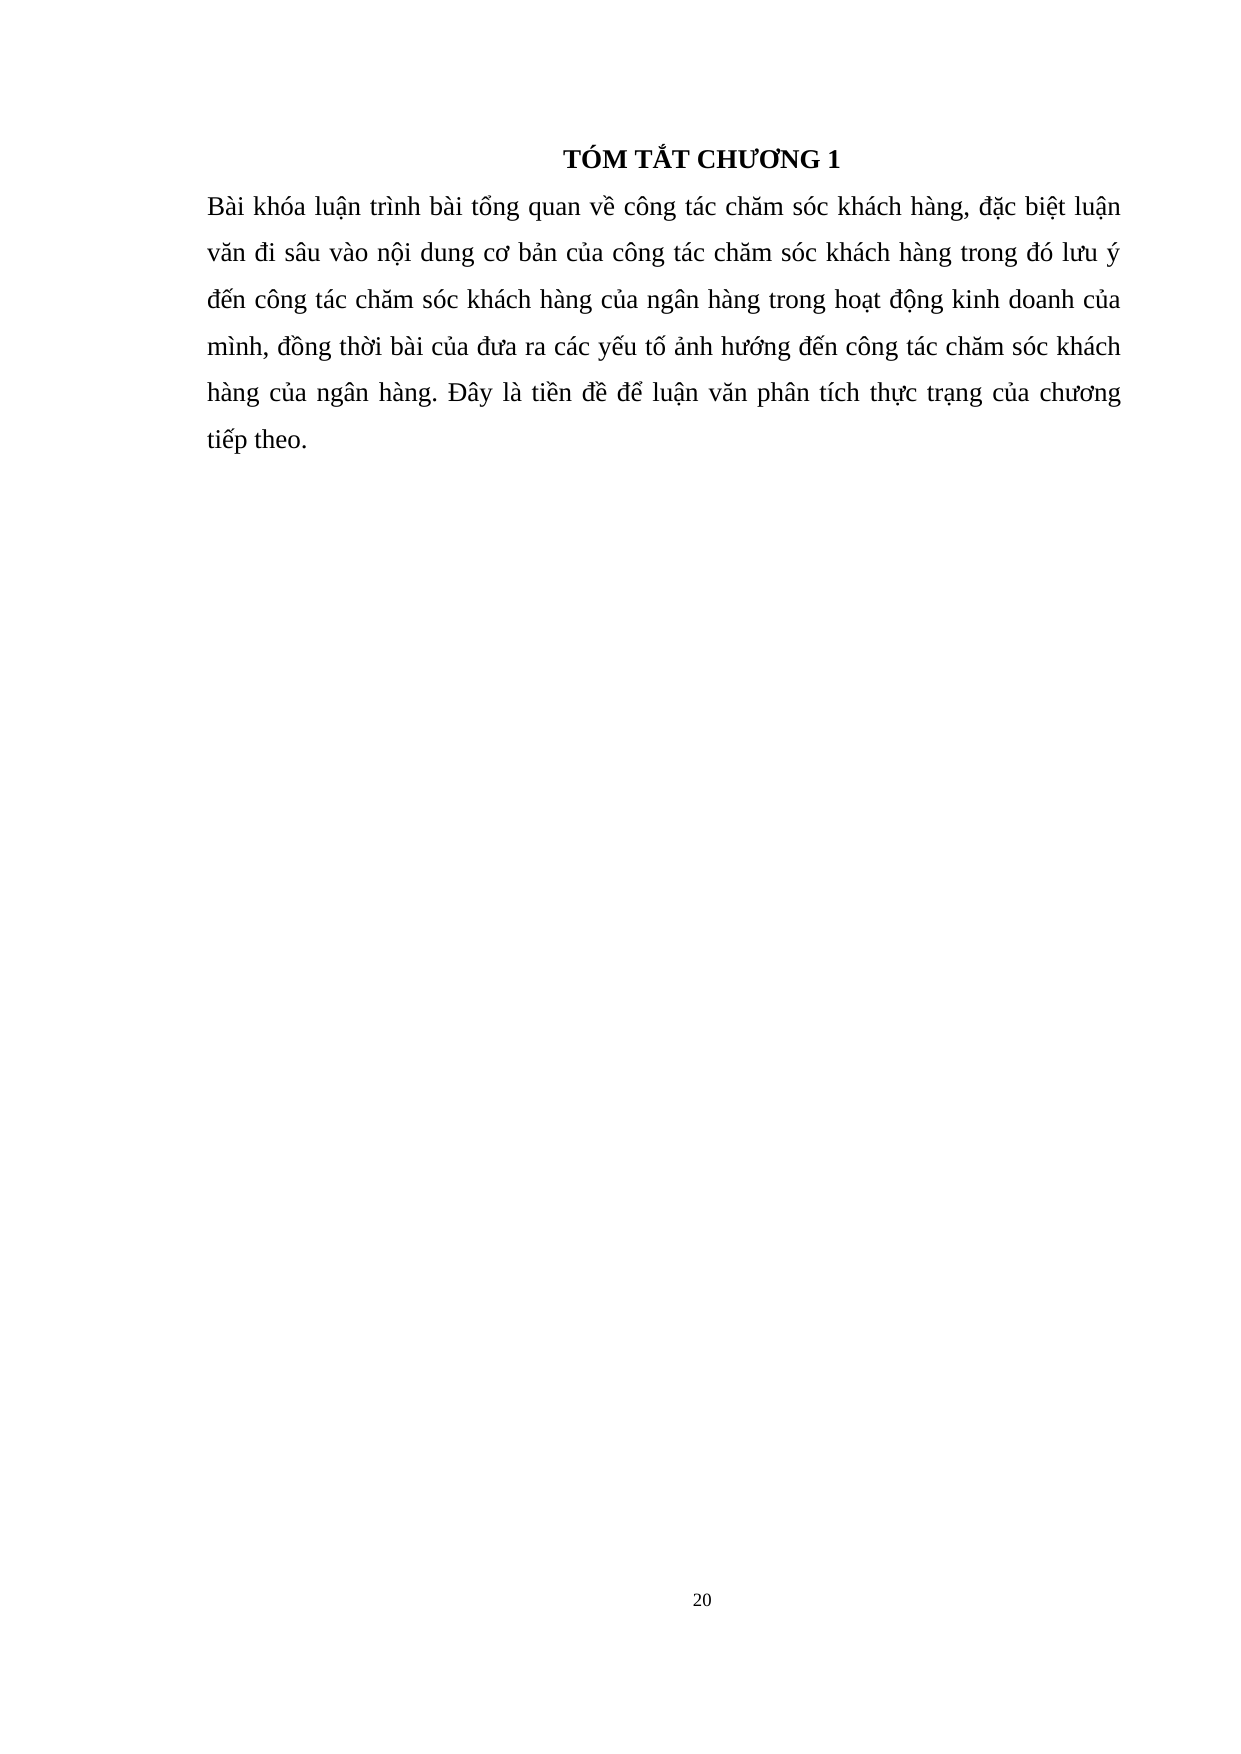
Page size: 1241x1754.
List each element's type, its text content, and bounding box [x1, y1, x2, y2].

list Bài khóa luận trình bài tổng quan về công tác chăm sóc khách hàng, đặc biệt luận văn đi sâu vào nội dung cơ bản của công tác chăm sóc khách hàng trong đó lưu ý đến công tác chăm sóc khách hàng của ngân hàng trong hoạt động kinh doanh của mình, đồng thời bài của đưa ra các yếu tố ảnh hướng đến công tác chăm sóc khách hàng của ngân hàng. Đây là tiền đề để luận văn phân tích thực trạng của chương tiếp theo. [207, 190, 1122, 454]
subtitle TÓM TẮT CHƯƠNG 1 [207, 143, 1122, 174]
